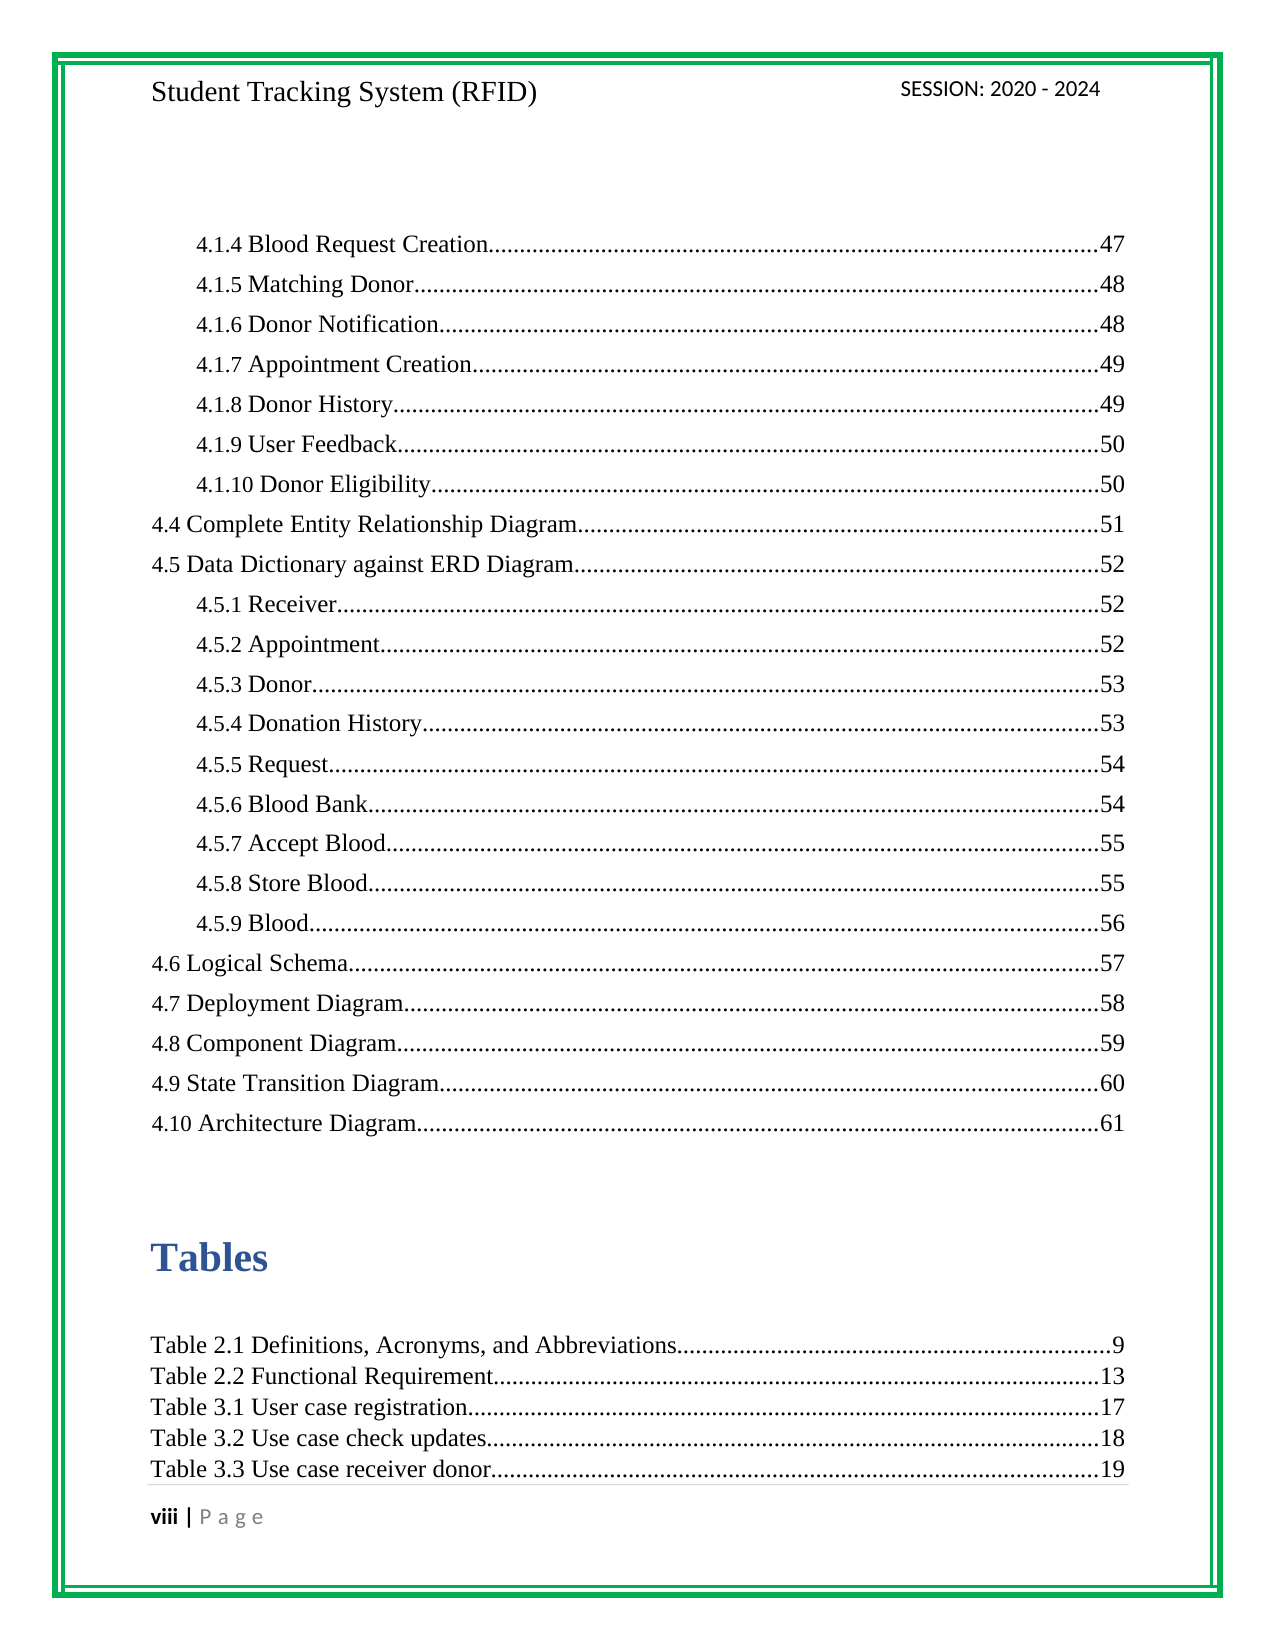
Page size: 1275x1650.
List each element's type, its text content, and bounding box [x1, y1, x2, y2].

list Matching Donor 48 [196, 269, 1204, 298]
list Store Blood 55 [196, 868, 1204, 897]
list Blood Bank 54 [196, 789, 1204, 817]
list Data Dictionary against ERD Diagram 52 [152, 549, 1204, 578]
list Donation History 53 [196, 708, 1204, 737]
list Request 54 [196, 749, 1204, 777]
list Donor History 49 [196, 389, 1204, 418]
text Table 2.1 Definitions, Acronyms, and Abbreviations 9 [150, 1330, 1204, 1359]
list Component Diagram 59 [152, 1028, 1204, 1057]
list Blood Request Creation 47 [196, 229, 1204, 258]
list Appointment 52 [196, 629, 1204, 657]
list User Feedback 50 [196, 429, 1204, 458]
list Blood 56 [196, 908, 1204, 937]
text Table 3.1 User case registration 17 [150, 1392, 1204, 1421]
list Architecture Diagram 61 [152, 1108, 1204, 1137]
list Accept Blood 55 [196, 828, 1204, 857]
list Deployment Diagram 58 [152, 988, 1204, 1017]
list State Transition Diagram 60 [152, 1068, 1204, 1097]
list Receiver 52 [196, 589, 1204, 618]
text Table 3.3 Use case receiver donor 19 [150, 1454, 1204, 1483]
text Table 2.2 Functional Requirement 13 [150, 1361, 1204, 1390]
list Appointment Creation 49 [196, 349, 1204, 378]
list Donor 53 [196, 669, 1204, 697]
list Donor Notification 48 [196, 309, 1204, 338]
list Logical Schema 57 [152, 948, 1204, 977]
list Donor Eligibility 50 [196, 469, 1204, 498]
list Complete Entity Relationship Diagram 51 [152, 509, 1204, 538]
text Table 3.2 Use case check updates 18 [150, 1423, 1204, 1452]
text Tables [150, 1233, 1204, 1281]
